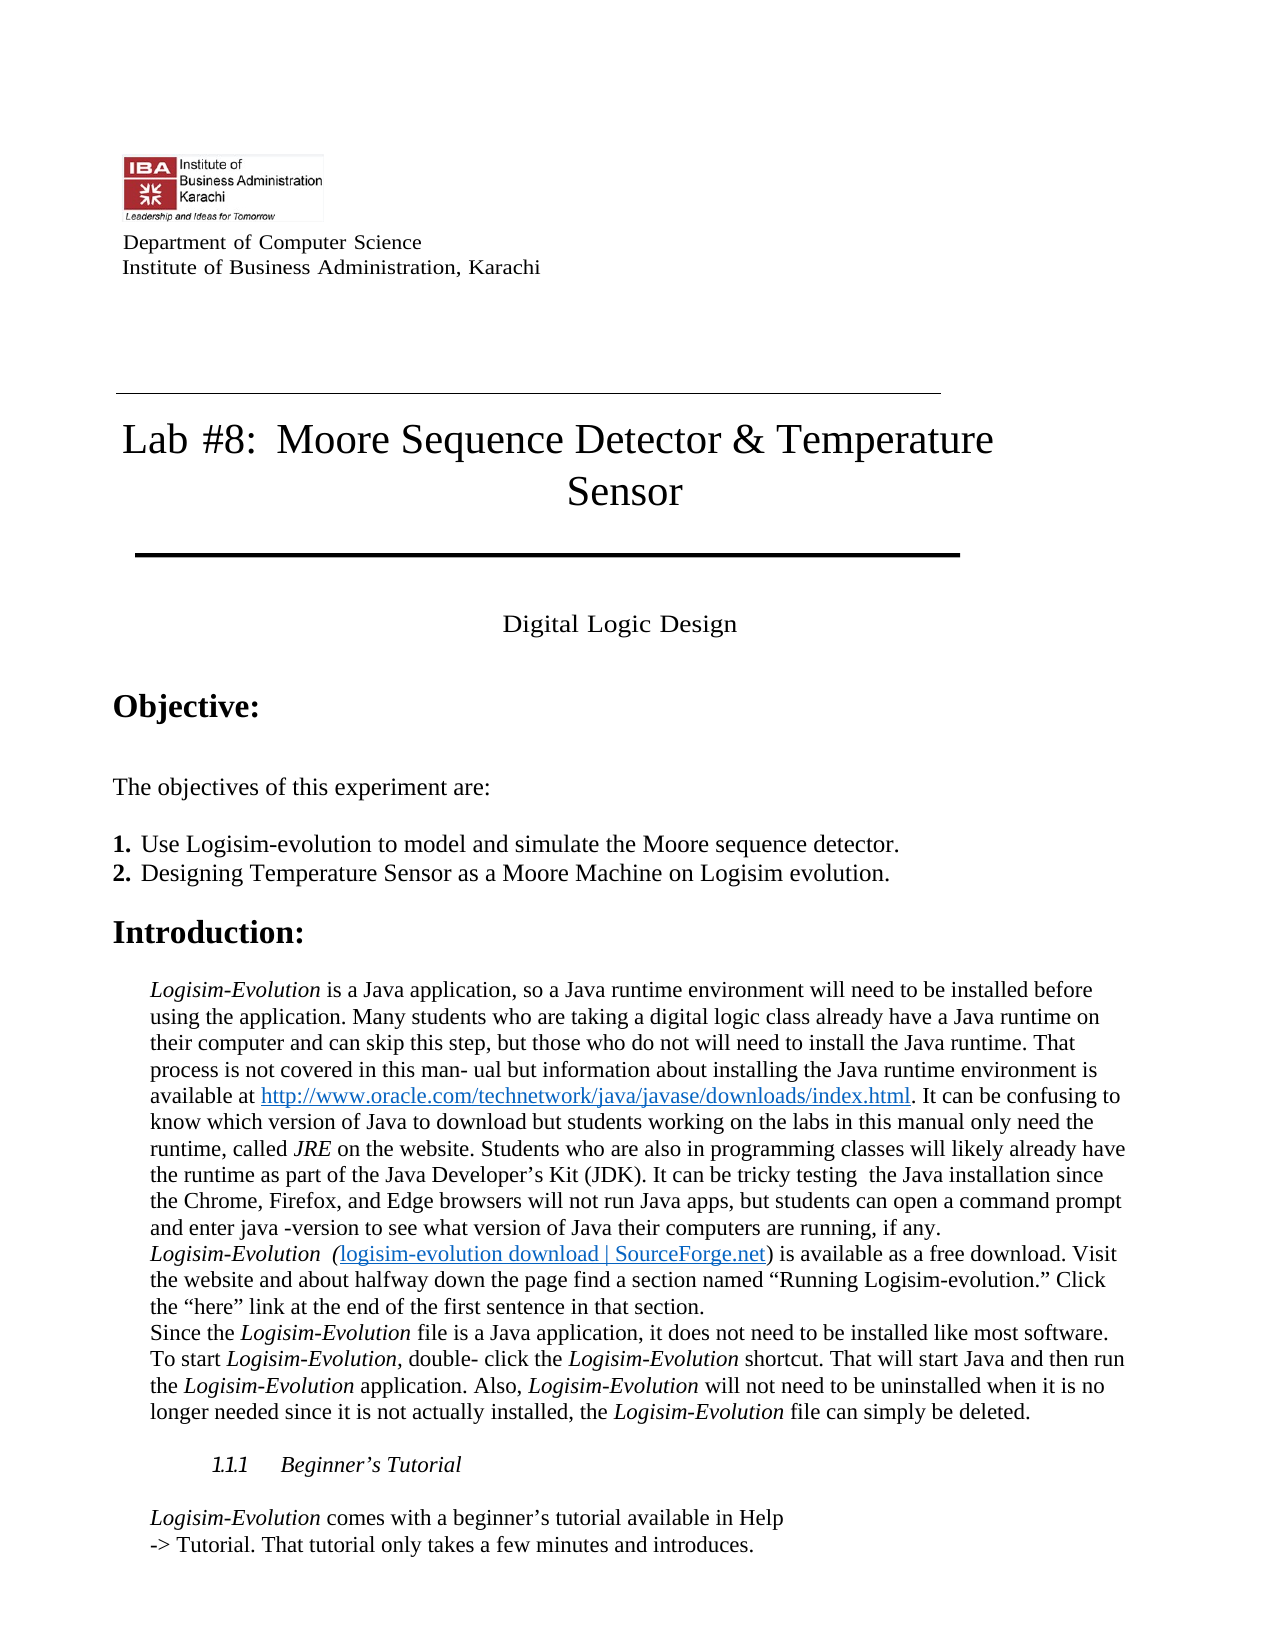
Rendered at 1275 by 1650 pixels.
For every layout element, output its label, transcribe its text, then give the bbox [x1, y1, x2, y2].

text The objectives of this experiment are: [112, 772, 1127, 801]
text Logisim-Evolution comes with a beginner’s tutorial available in Help [150, 1504, 1127, 1531]
text -> Tutorial. That tutorial only takes a few minutes and introduces. [150, 1531, 1127, 1557]
picture [121, 154, 324, 222]
text Institute of Business Administration, Karachi [122, 254, 1127, 280]
text Logisim-Evolution (logisim-evolution download | SourceForge.net) is available as a free download. Visit the website and about halfway down the page find a section named “Running Logisim-evolution.” Click the “here” link at the end of the first sentence in that section. [150, 1240, 1127, 1319]
title Lab #8: Moore Sequence Detector & Temperature [122, 414, 1127, 463]
subtitle Objective: [112, 687, 1127, 725]
list Beginner’s Tutorial [212, 1451, 1127, 1478]
title Sensor [122, 465, 1127, 514]
text Department of Computer Science [122, 229, 1127, 254]
text Digital Logic Design [112, 609, 1127, 638]
text Logisim-Evolution is a Java application, so a Java runtime environment will need to be installed before using the application. Many students who are taking a digital logic class already have a Java runtime on their computer and can skip this step, but those who do not will need to install the Java runtime. That process is not covered in this man- ual but information about installing the Java runtime environment is available at http://www.oracle.com/technetwork/java/javase/downloads/index.html. It can be confusing to know which version of Java to download but students working on the labs in this manual only need the runtime, called JRE on the website. Students who are also in programming classes will likely already have the runtime as part of the Java Developer’s Kit (JDK). It can be tricky testing the Java installation since the Chrome, Firefox, and Edge browsers will not run Java apps, but students can open a command prompt and enter java -version to see what version of Java their computers are running, if any. [150, 977, 1127, 1240]
list Use Logisim-evolution to model and simulate the Moore sequence detector. [112, 829, 1127, 858]
subtitle Introduction: [112, 912, 1127, 950]
text Since the Logisim-Evolution file is a Java application, it does not need to be installed like most software. To start Logisim-Evolution, double- click the Logisim-Evolution shortcut. That will start Java and then run the Logisim-Evolution application. Also, Logisim-Evolution will not need to be uninstalled when it is no longer needed since it is not actually installed, the Logisim-Evolution file can simply be deleted. [150, 1319, 1127, 1424]
list Designing Temperature Sensor as a Moore Machine on Logisim evolution. [112, 858, 1127, 887]
